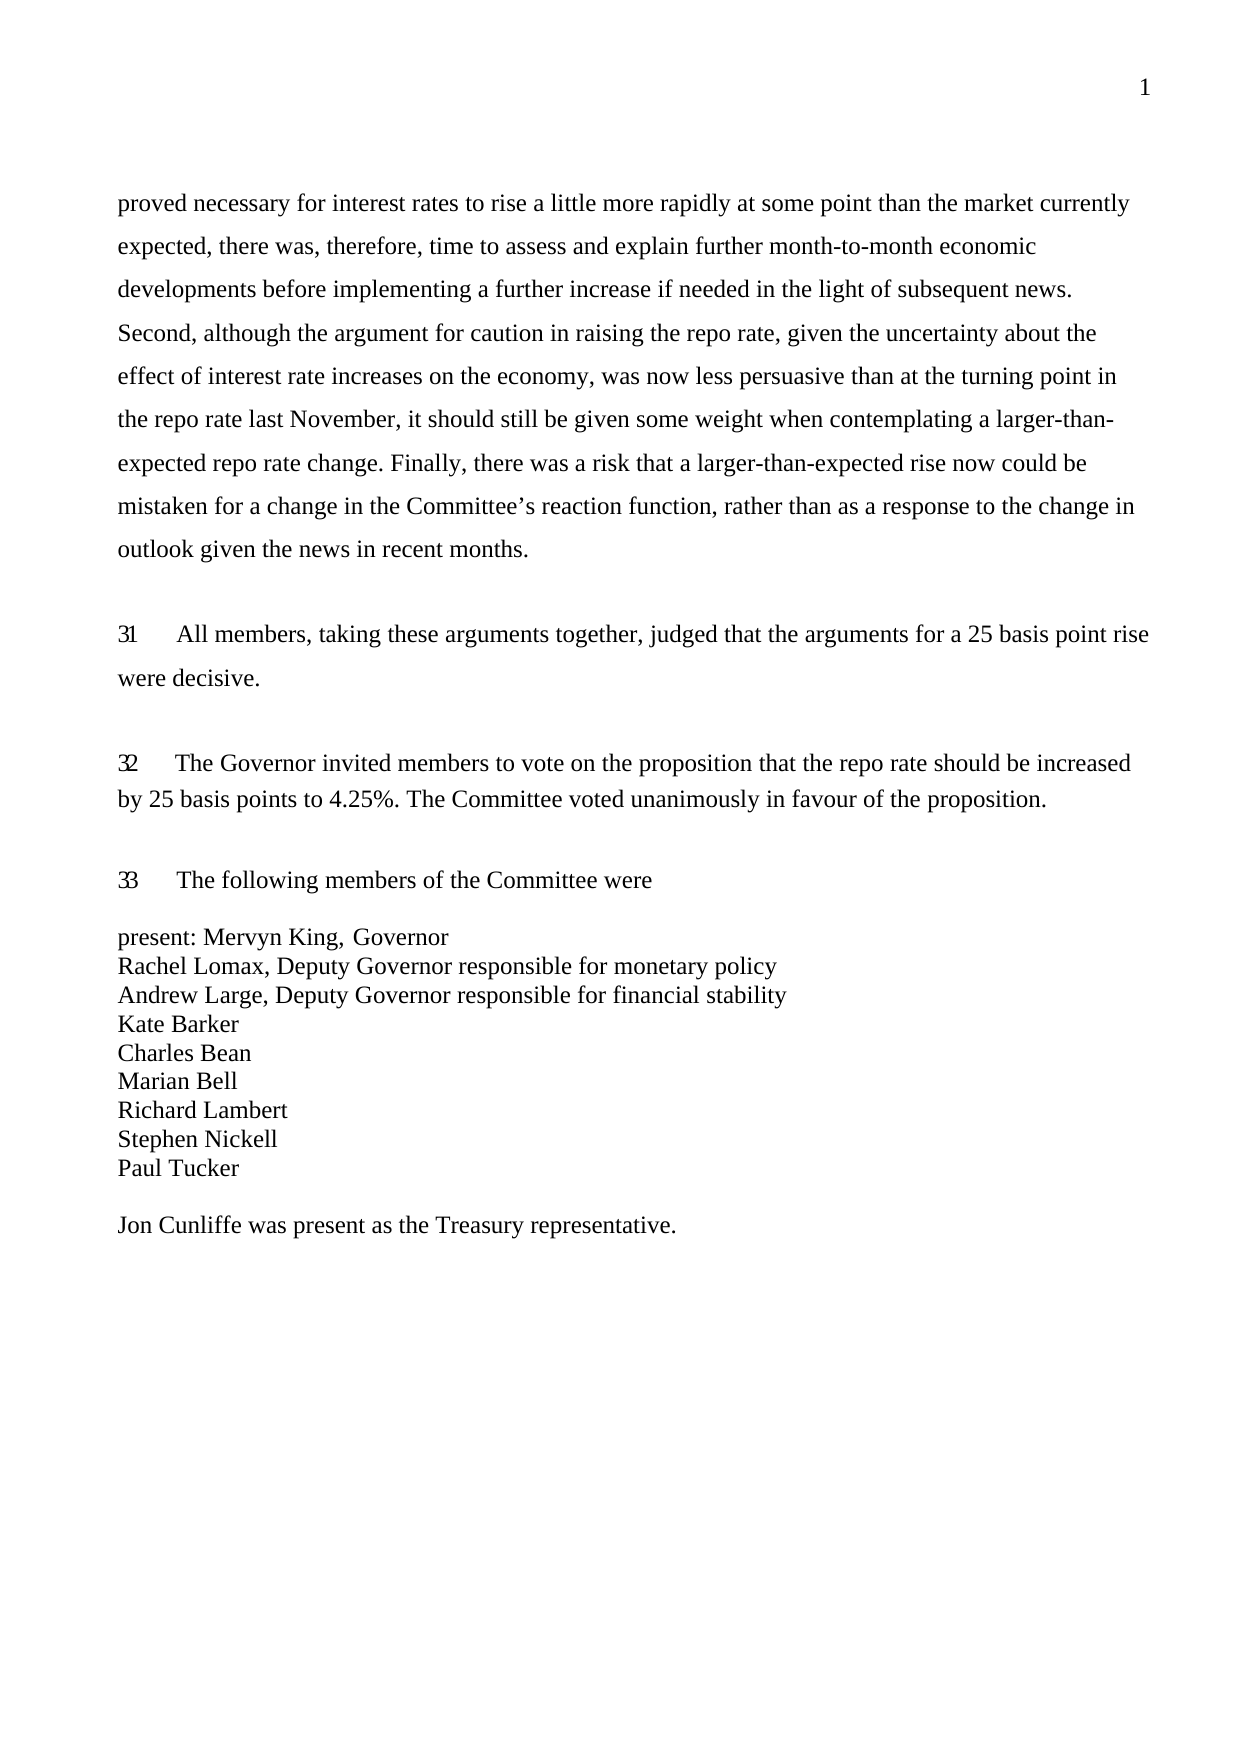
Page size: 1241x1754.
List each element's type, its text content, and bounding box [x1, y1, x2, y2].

list The following members of the Committee were present: Mervyn King, Governor [117, 837, 737, 951]
text proved necessary for interest rates to rise a little more rapidly at some point than the market currently expected, there was, therefore, time to assess and explain further month-to-month economic developments before implementing a further increase if needed in the light of subsequent news. [117, 188, 1161, 303]
list The Governor invited members to vote on the proposition that the repo rate should be increased by 25 basis points to 4.25%. The Committee voted unanimously in favour of the proposition. [117, 748, 1131, 813]
text Charles Bean Marian Bell Richard Lambert Stephen Nickell Paul Tucker [117, 1038, 290, 1181]
text Second, although the argument for caution in raising the repo rate, given the uncertainty about the effect of interest rate increases on the economy, was now less persuasive than at the turning point in the repo rate last November, it should still be given some weight when contemplating a larger-than- expected repo rate change. Finally, there was a risk that a larger-than-expected rise now could be mistaken for a change in the Committee’s reaction function, rather than as a response to the change in outlook given the news in recent months. [117, 318, 1139, 563]
text Jon Cunliffe was present as the Treasury representative. [117, 1210, 1161, 1239]
text Rachel Lomax, Deputy Governor responsible for monetary policy Andrew Large, Deputy Governor responsible for financial stability Kate Barker [117, 951, 828, 1038]
list All members, taking these arguments together, judged that the arguments for a 25 basis point rise were decisive. [117, 619, 1149, 692]
